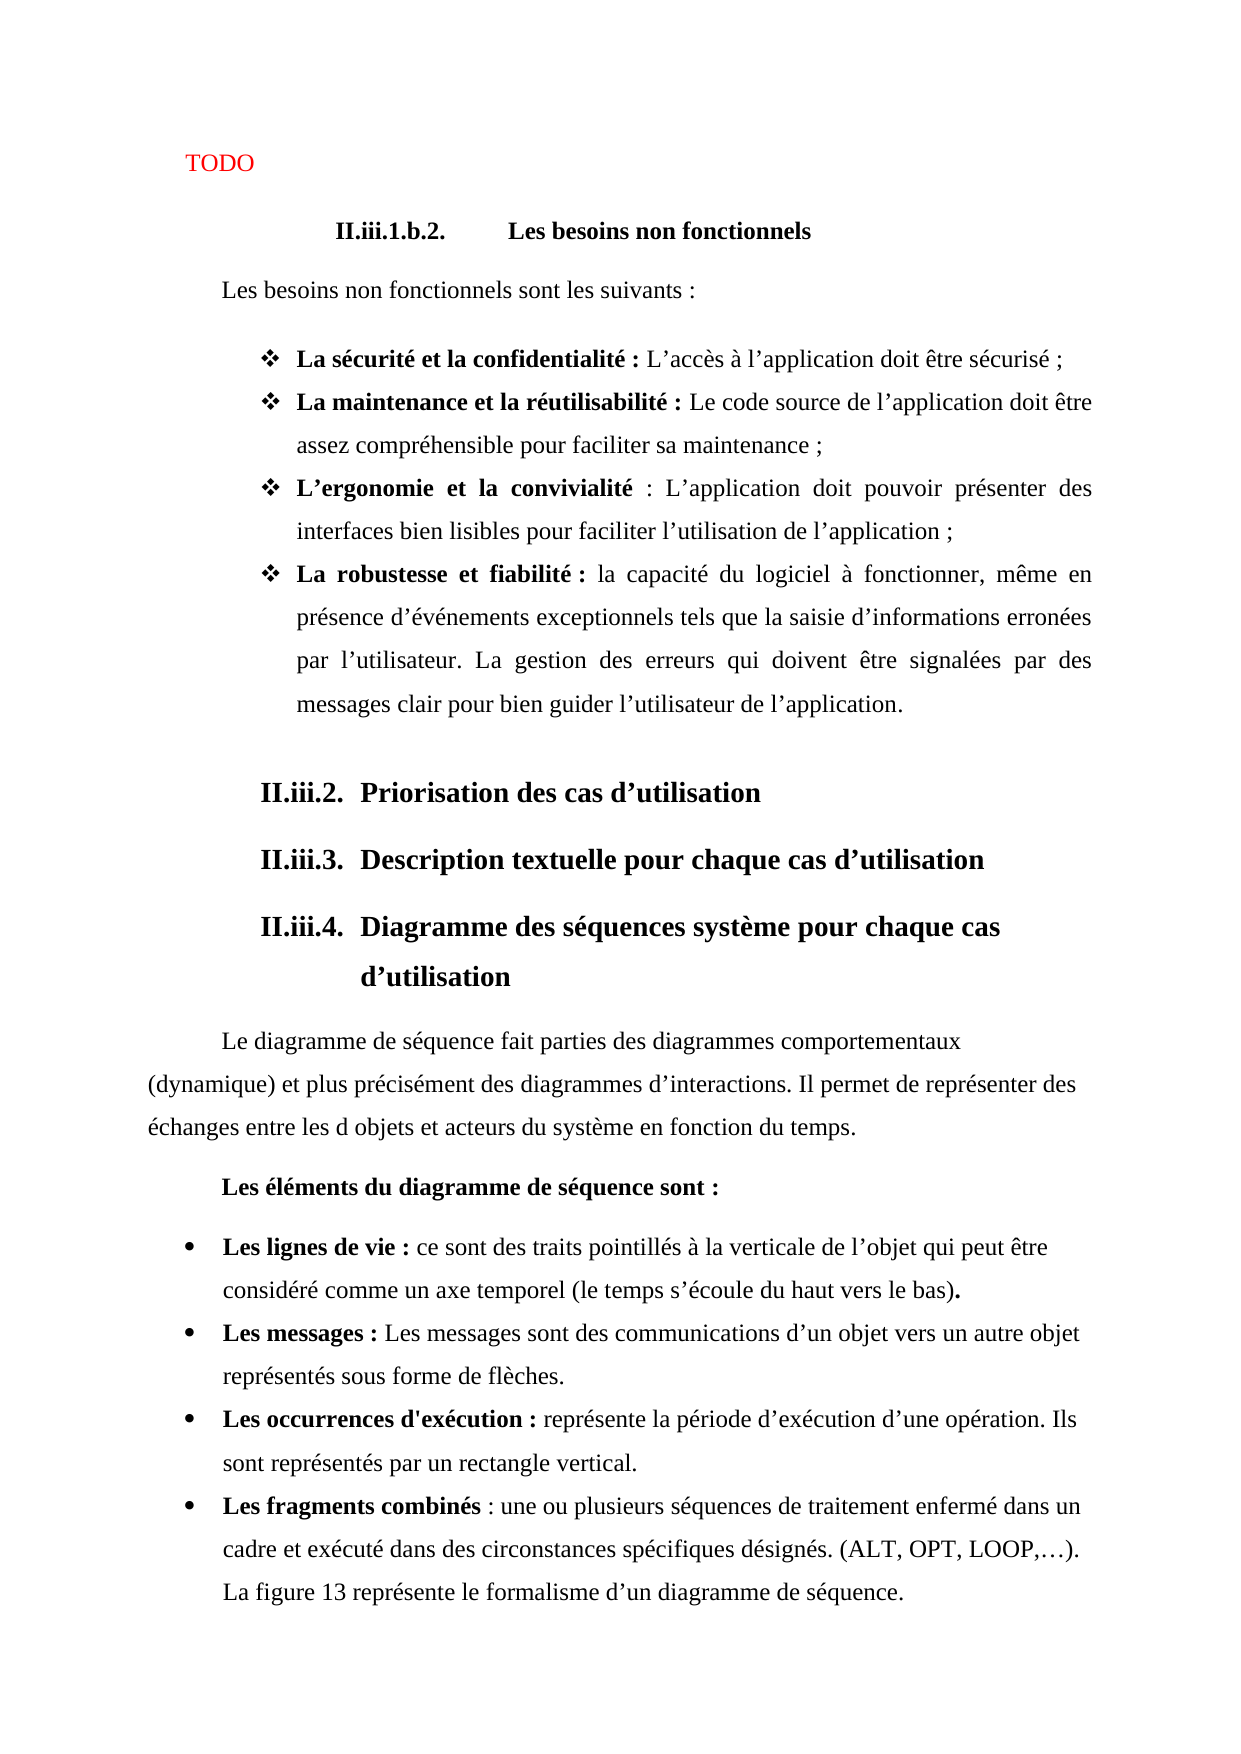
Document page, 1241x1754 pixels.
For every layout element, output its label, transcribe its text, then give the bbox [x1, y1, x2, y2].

list La robustesse et fiabilité : la capacité du logiciel à fonctionner, même en présence d’événements exceptionnels tels que la saisie d’informations erronées par l’utilisateur. La gestion des erreurs qui doivent être signalées par des messages clair pour bien guider l’utilisateur de l’application. [259, 559, 1093, 717]
list Priorisation des cas d’utilisation [260, 775, 1093, 808]
text Les éléments du diagramme de séquence sont : [148, 1172, 1093, 1201]
list La sécurité et la confidentialité : L’accès à l’application doit être sécurisé ; [259, 344, 1093, 372]
list L’ergonomie et la convivialité : L’application doit pouvoir présenter des interfaces bien lisibles pour faciliter l’utilisation de l’application ; [259, 473, 1093, 545]
text TODO [185, 148, 1093, 176]
list Description textuelle pour chaque cas d’utilisation [260, 842, 1093, 875]
list Les besoins non fonctionnels [335, 216, 1093, 244]
list La figure 13 représente le formalisme d’un diagramme de séquence. [223, 1577, 1093, 1606]
list Diagramme des séquences système pour chaque cas d’utilisation [260, 909, 1093, 993]
list Les fragments combinés : une ou plusieurs séquences de traitement enfermé dans un cadre et exécuté dans des circonstances spécifiques désignés. (ALT, OPT, LOOP,…). [185, 1491, 1093, 1563]
list Les occurrences d'exécution : représente la période d’exécution d’une opération. Ils sont représentés par un rectangle vertical. [185, 1404, 1093, 1476]
list La maintenance et la réutilisabilité : Le code source de l’application doit être assez compréhensible pour faciliter sa maintenance ; [259, 387, 1093, 459]
text Les besoins non fonctionnels sont les suivants : [148, 276, 1093, 304]
text Le diagramme de séquence fait parties des diagrammes comportementaux (dynamique) et plus précisément des diagrammes d’interactions. Il permet de représenter des échanges entre les d objets et acteurs du système en fonction du temps. [148, 1026, 1093, 1141]
list Les messages : Les messages sont des communications d’un objet vers un autre objet représentés sous forme de flèches. [185, 1318, 1093, 1390]
list Les lignes de vie : ce sont des traits pointillés à la verticale de l’objet qui peut être considéré comme un axe temporel (le temps s’écoule du haut vers le bas). [185, 1232, 1093, 1304]
